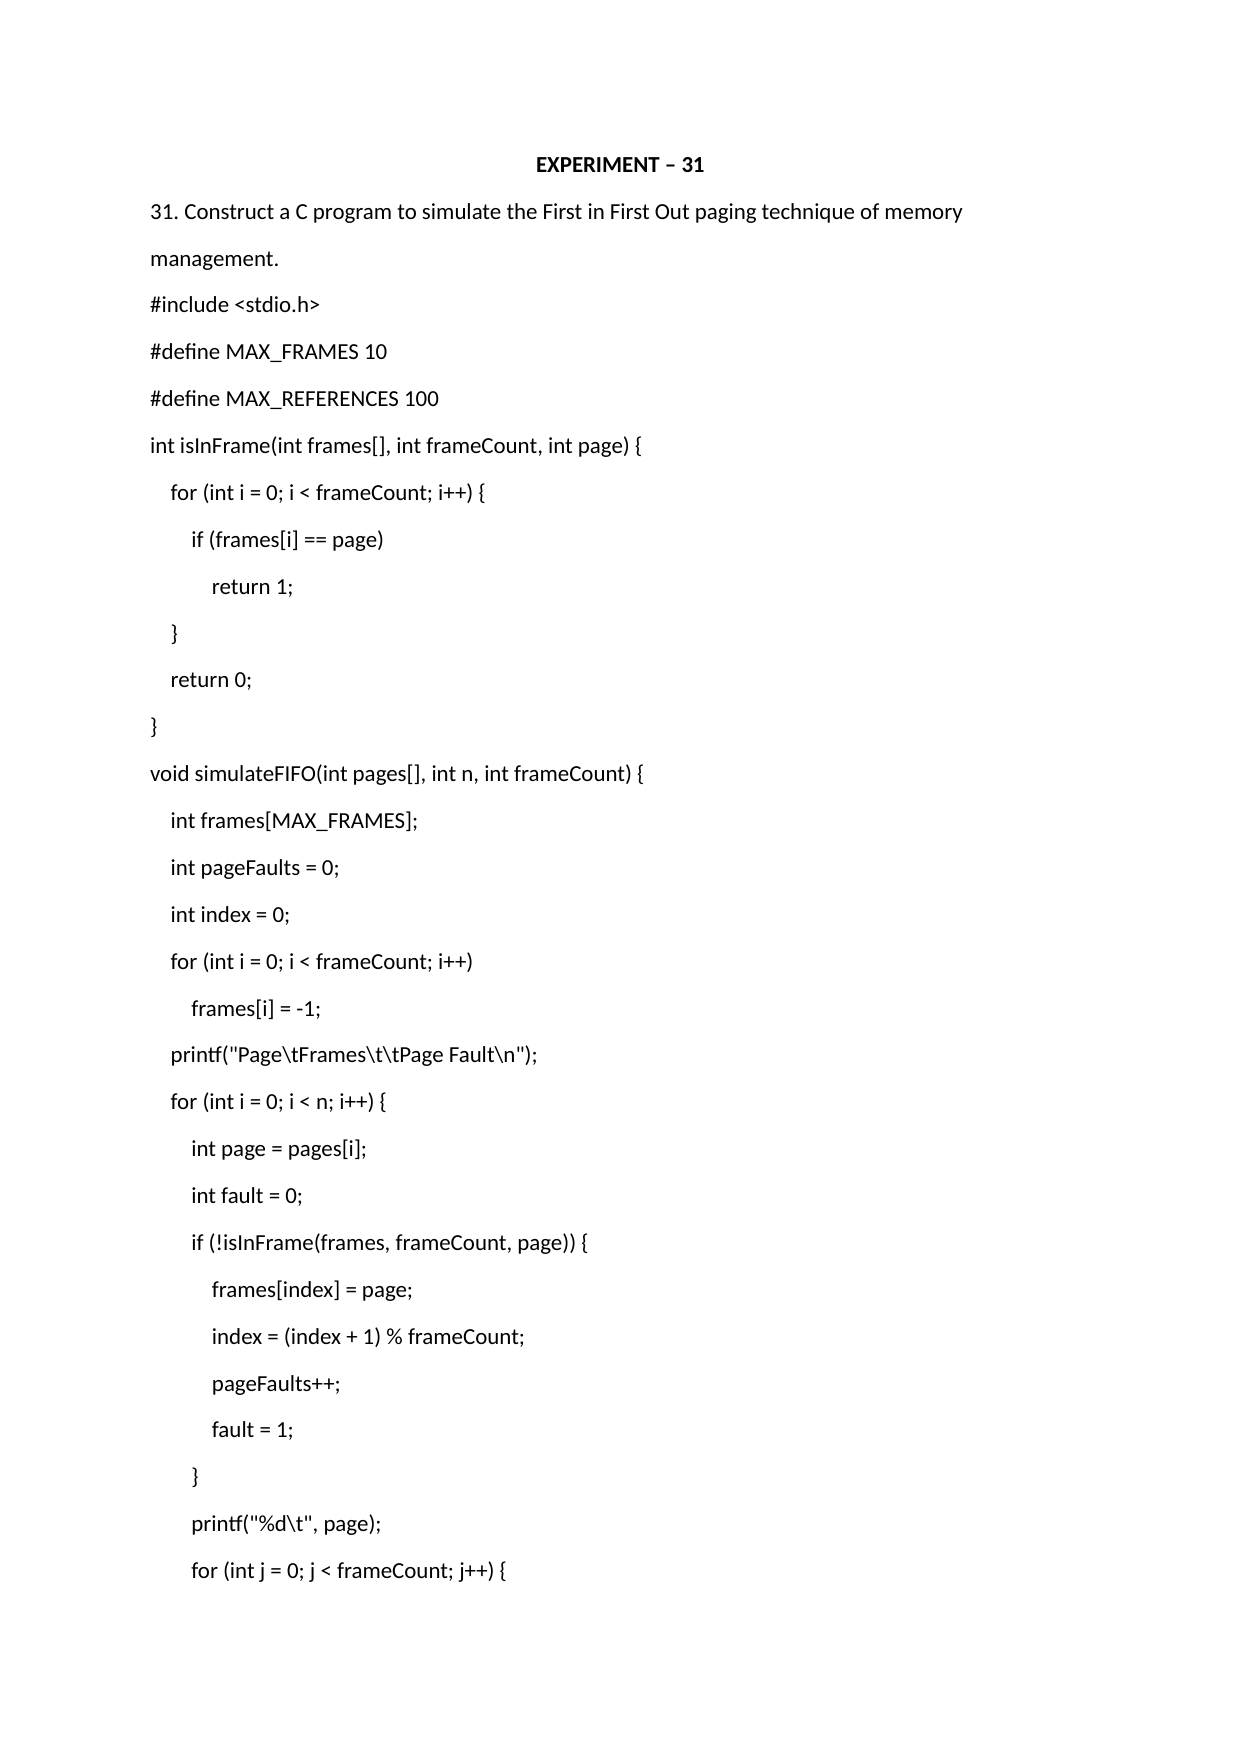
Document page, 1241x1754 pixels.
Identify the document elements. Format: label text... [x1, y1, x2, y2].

text } [150, 619, 1090, 647]
text #define MAX_FRAMES 10 [150, 337, 1090, 366]
text int pageFaults = 0; [150, 853, 1090, 881]
text #include <stdio.h> [150, 291, 1090, 319]
text for (int j = 0; j < frameCount; j++) { [150, 1556, 1090, 1584]
text int isInFrame(int frames[], int frameCount, int page) { [150, 431, 1090, 459]
text int page = pages[i]; [150, 1134, 1090, 1162]
text return 0; [150, 666, 1090, 694]
text printf("Page\tFrames\t\tPage Fault\n"); [150, 1041, 1090, 1069]
text frames[i] = -1; [150, 994, 1090, 1022]
text index = (index + 1) % frameCount; [150, 1322, 1090, 1350]
text if (!isInFrame(frames, frameCount, page)) { [150, 1228, 1090, 1256]
text int fault = 0; [150, 1181, 1090, 1209]
text #define MAX_REFERENCES 100 [150, 384, 1090, 412]
text pageFaults++; [150, 1369, 1090, 1397]
text EXPERIMENT – 31 [150, 150, 1090, 178]
text for (int i = 0; i < frameCount; i++) { [150, 478, 1090, 506]
text } [150, 1462, 1090, 1491]
text } [150, 712, 1090, 741]
text void simulateFIFO(int pages[], int n, int frameCount) { [150, 759, 1090, 787]
text fault = 1; [150, 1416, 1090, 1444]
text 31. Construct a C program to simulate the First in First Out paging technique of memory [150, 197, 1090, 225]
text management. [150, 244, 1090, 272]
text int frames[MAX_FRAMES]; [150, 806, 1090, 834]
text for (int i = 0; i < frameCount; i++) [150, 947, 1090, 975]
text frames[index] = page; [150, 1275, 1090, 1303]
text for (int i = 0; i < n; i++) { [150, 1087, 1090, 1116]
text return 1; [150, 572, 1090, 600]
text if (frames[i] == page) [150, 525, 1090, 553]
text int index = 0; [150, 900, 1090, 928]
text printf("%d\t", page); [150, 1509, 1090, 1537]
